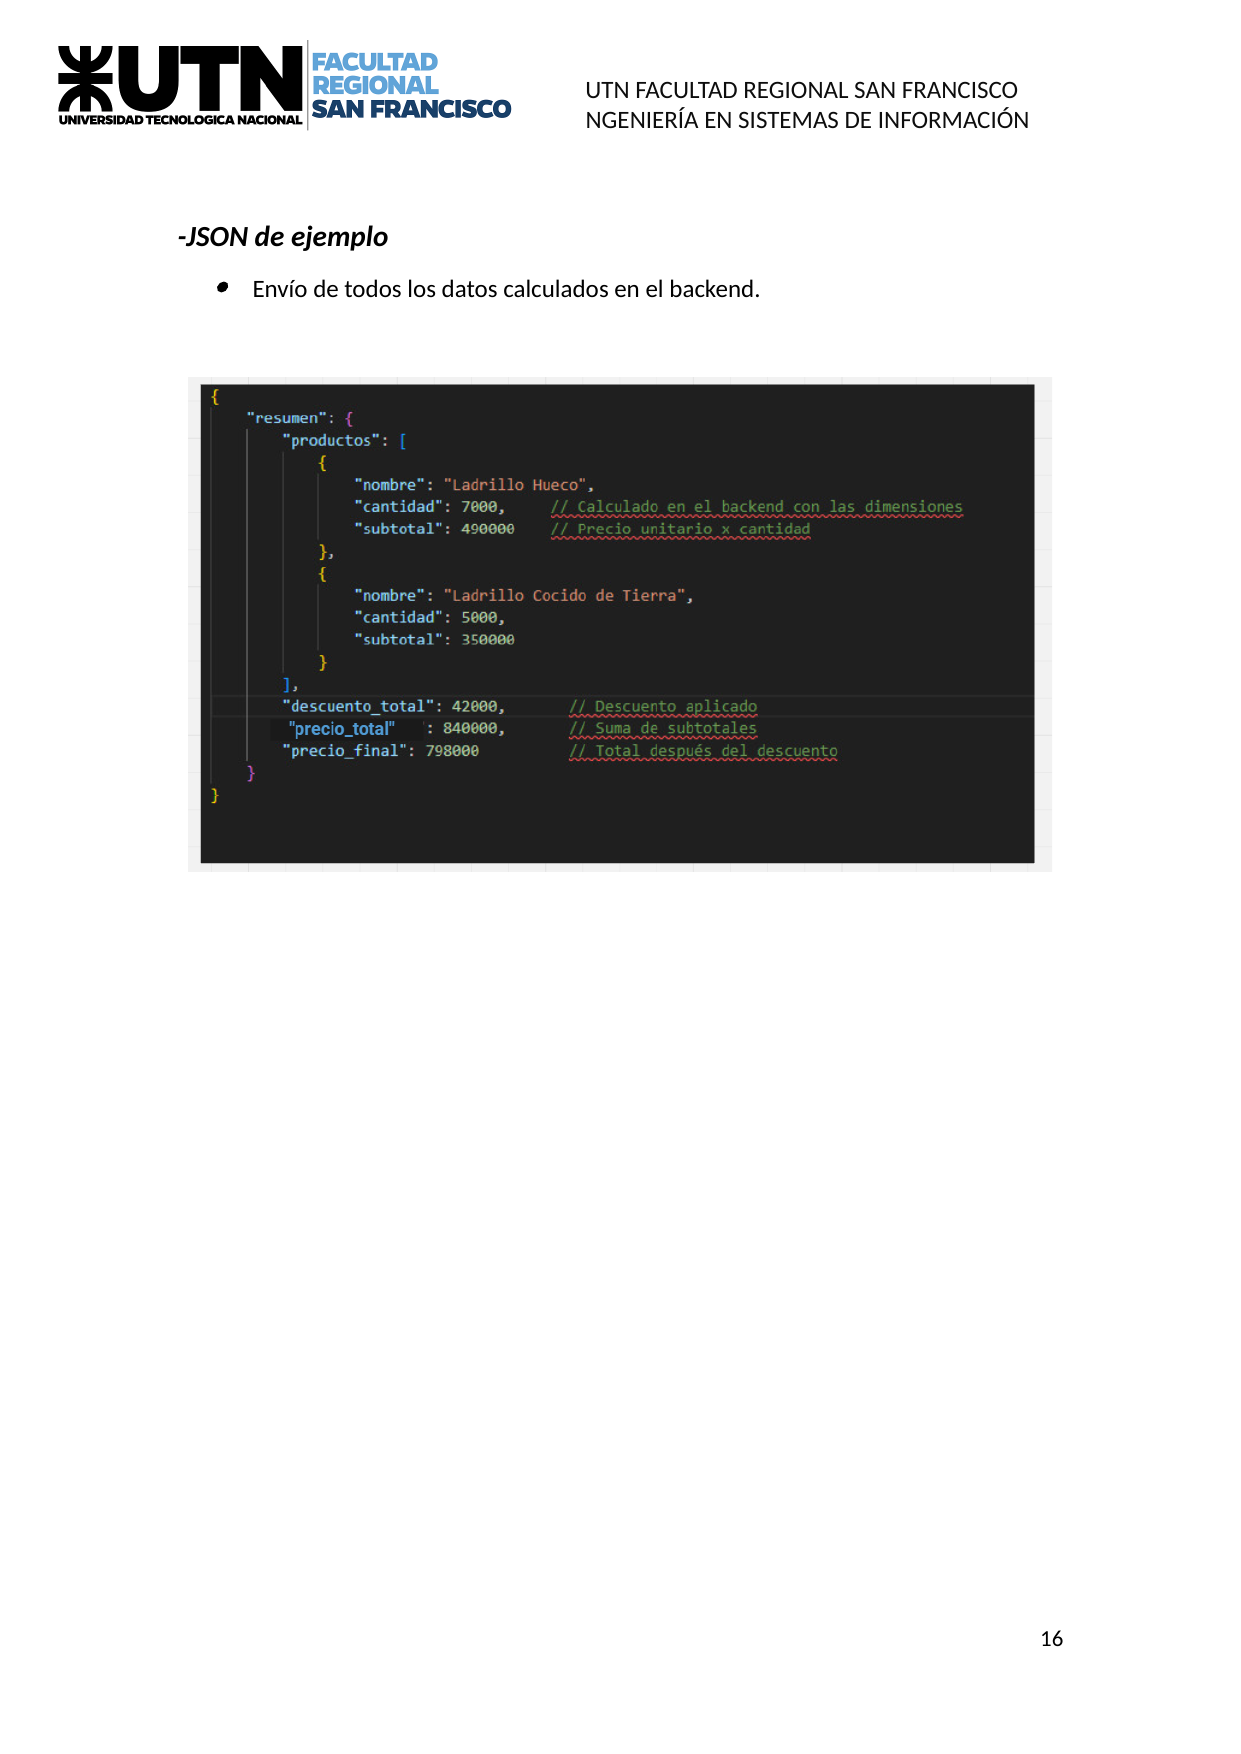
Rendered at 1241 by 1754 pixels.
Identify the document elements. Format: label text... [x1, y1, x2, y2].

list Envío de todos los datos calculados en el backend. [215, 273, 1063, 304]
picture [188, 377, 1053, 872]
picture [33, 22, 536, 148]
text -JSON de ejemplo [177, 218, 1063, 253]
